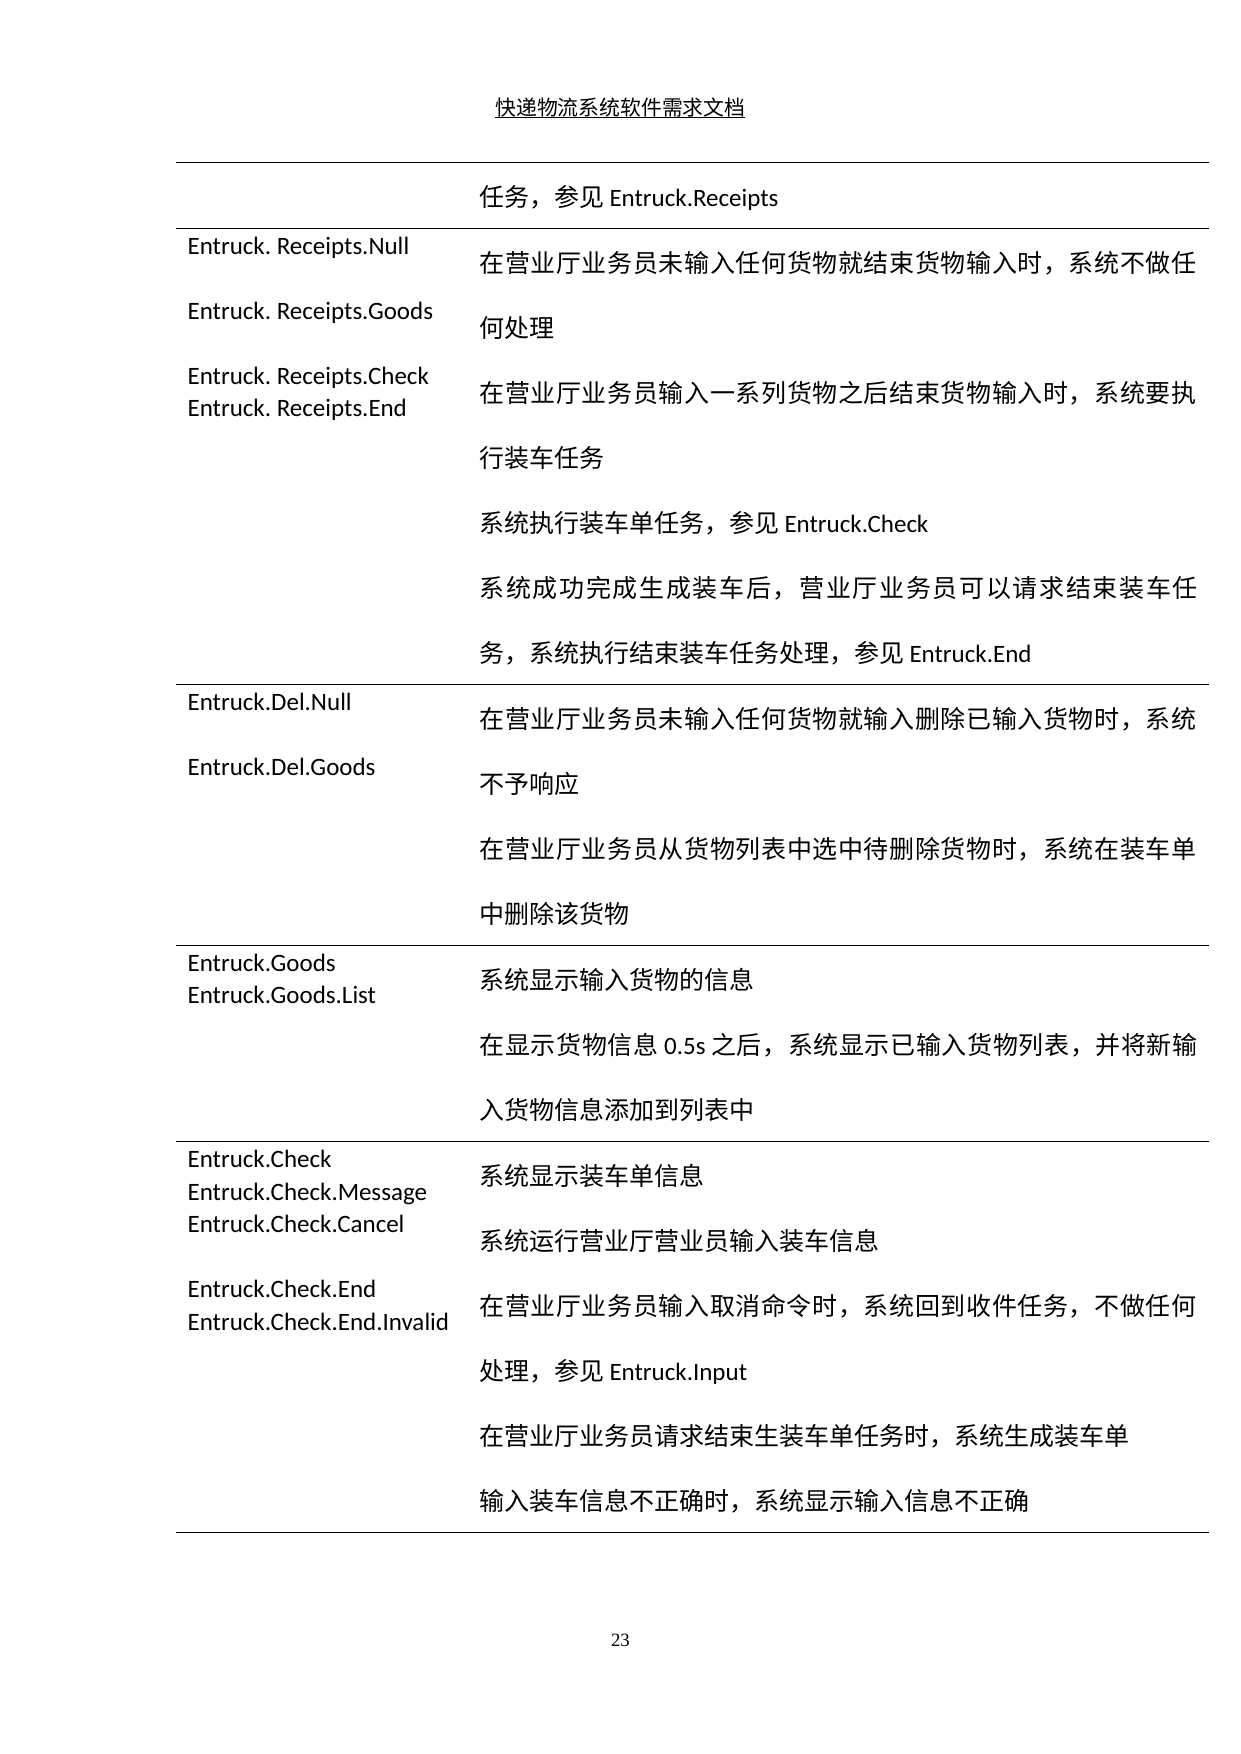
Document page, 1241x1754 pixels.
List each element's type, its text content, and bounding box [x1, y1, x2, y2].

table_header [176, 163, 468, 228]
table_cell 系统显示输入货物的信息 在显示货物信息0.5s之后，系统显示已输入货物列表，并将新输入货物信息添加到列表中 [468, 946, 1209, 1141]
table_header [468, 163, 1209, 228]
table_cell Entruck. Receipts.Null Entruck. Receipts.Goods Entruck. Receipts.Check Entruck. Receipts.End [176, 229, 468, 684]
table_cell Entruck.Goods Entruck.Goods.List [176, 946, 468, 1141]
table_cell 在营业厅业务员未输入任何货物就输入删除已输入货物时，系统不予响应 在营业厅业务员从货物列表中选中待删除货物时，系统在装车单中删除该货物 [468, 685, 1209, 945]
table_cell 系统显示装车单信息 系统运行营业厅营业员输入装车信息 在营业厅业务员输入取消命令时，系统回到收件任务，不做任何处理，参见Entruck.Input 在营业厅业务员请求结束生装车单任务时，系统生成装车单 输入装车信息不正确时，系统显示输入信息不正确 [468, 1142, 1209, 1532]
table_cell Entruck.Del.Null Entruck.Del.Goods [176, 685, 468, 945]
table_cell Entruck.Check Entruck.Check.Message Entruck.Check.Cancel Entruck.Check.End Entruck.Check.End.Invalid [176, 1142, 468, 1532]
table_cell 在营业厅业务员未输入任何货物就结束货物输入时，系统不做任何处理 在营业厅业务员输入一系列货物之后结束货物输入时，系统要执行装车任务 系统执行装车单任务，参见Entruck.Check 系统成功完成生成装车后，营业厅业务员可以请求结束装车任务，系统执行结束装车任务处理，参见Entruck.End [468, 229, 1209, 684]
